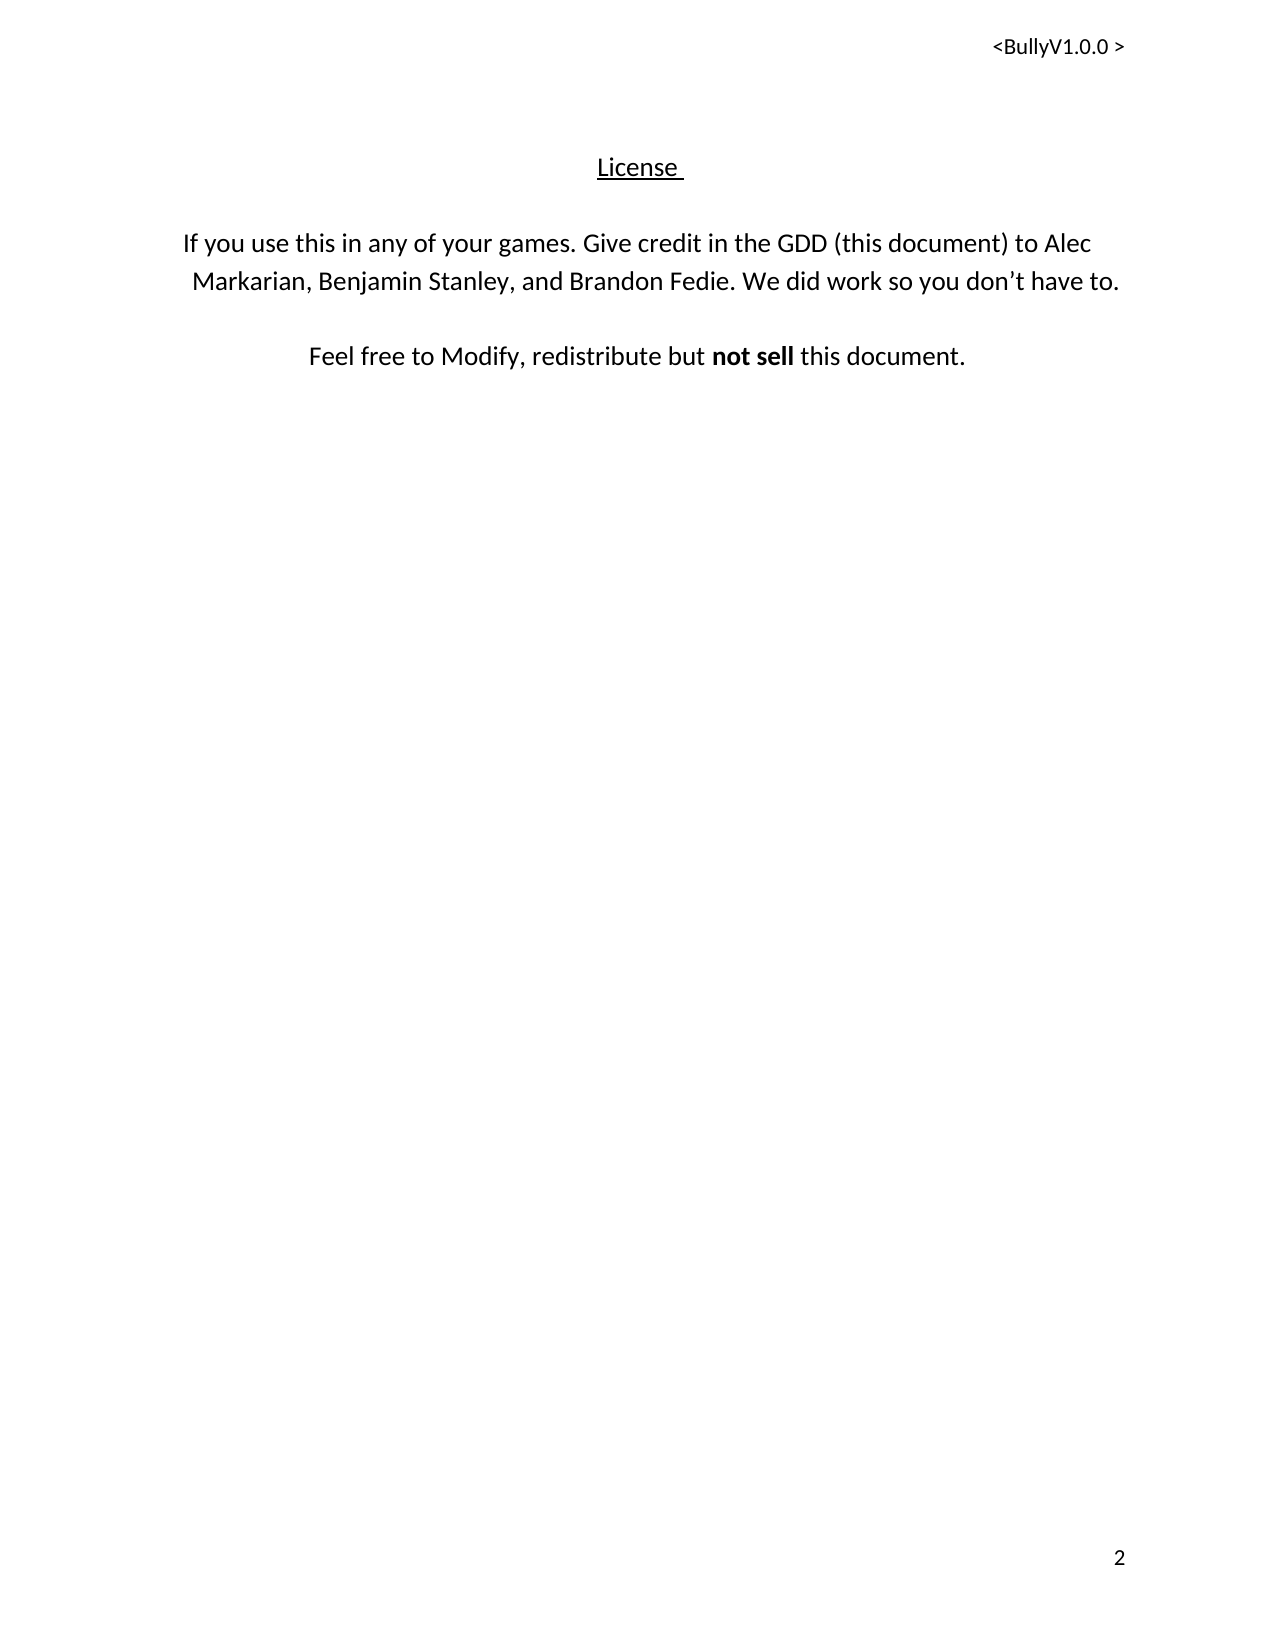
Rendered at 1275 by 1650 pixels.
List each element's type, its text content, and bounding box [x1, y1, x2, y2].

text If you use this in any of your games. Give credit in the GDD (this document) to Alec Markarian, Benjamin Stanley, and Brandon Fedie. We did work so you don’t have to. [150, 226, 1125, 297]
text License [150, 150, 1125, 183]
text Feel free to Modify, redistribute but not sell this document. [150, 339, 1125, 373]
